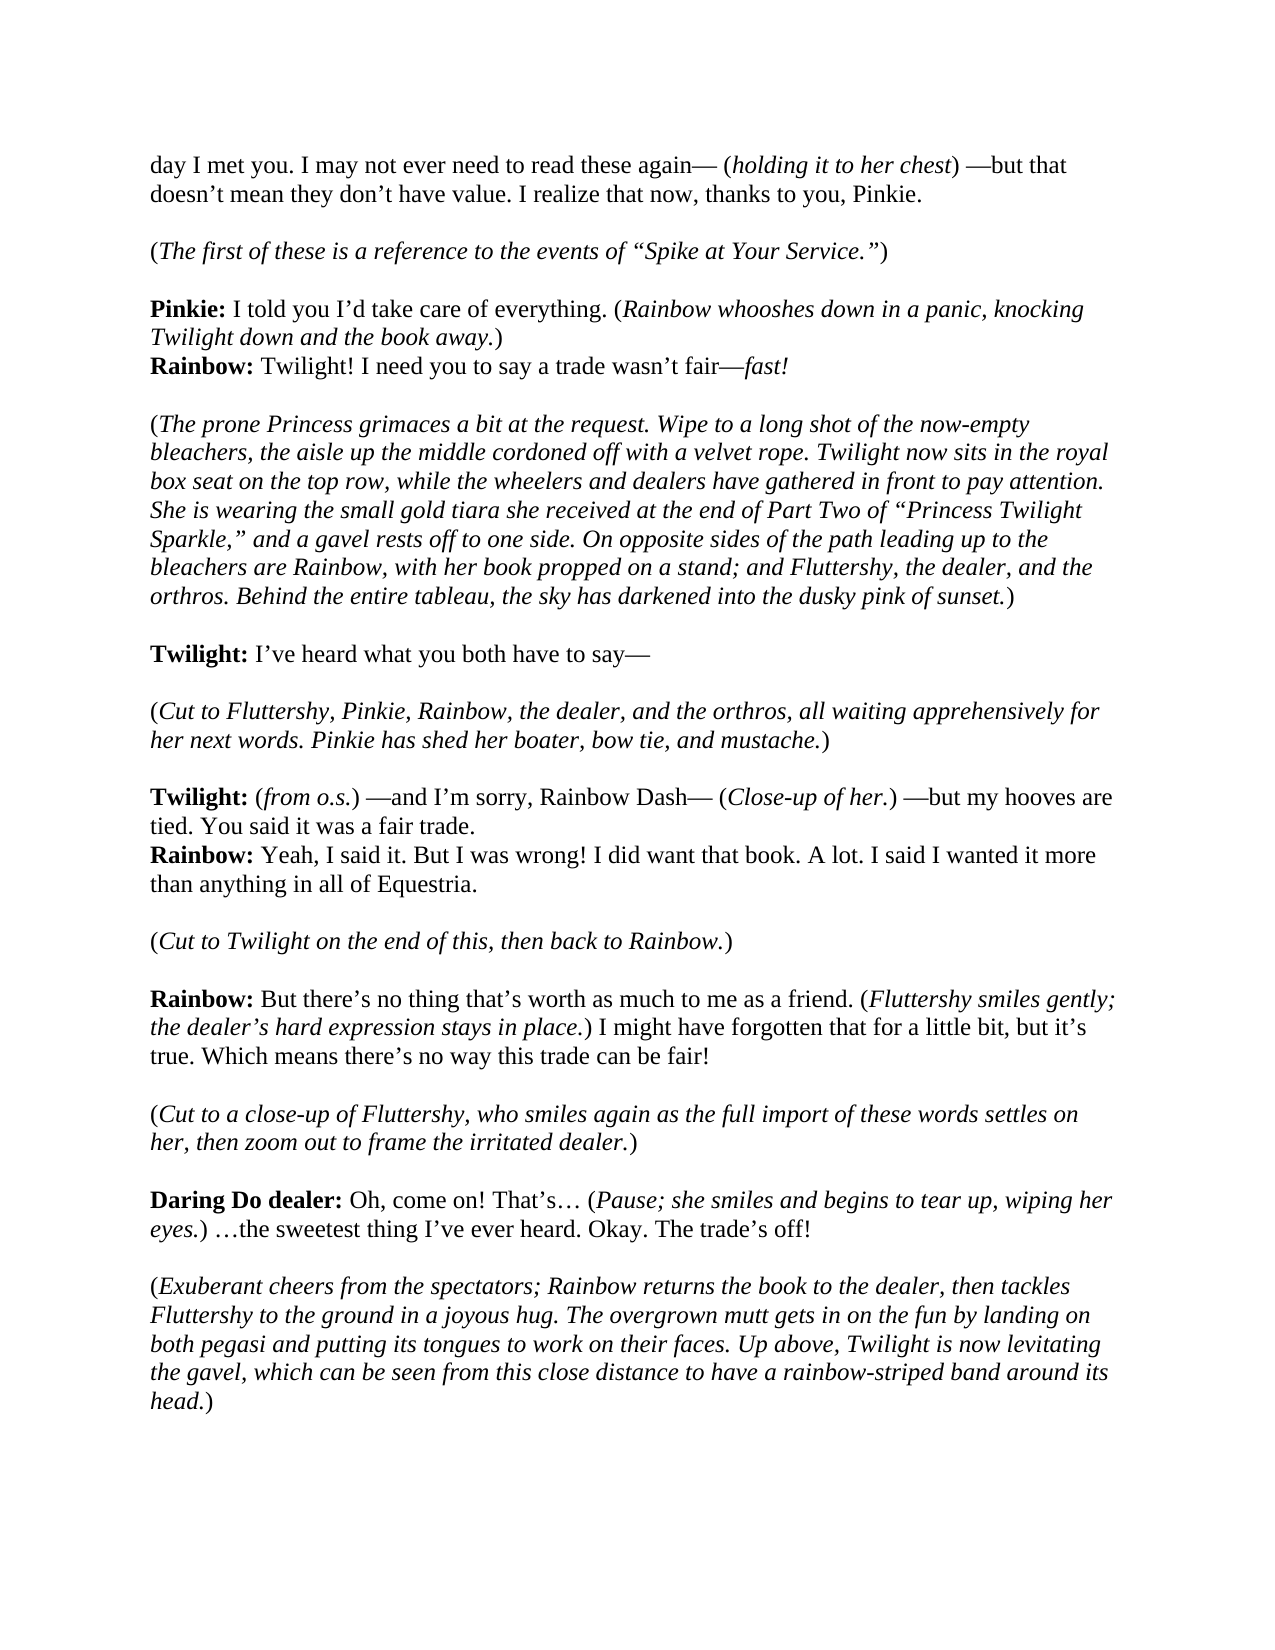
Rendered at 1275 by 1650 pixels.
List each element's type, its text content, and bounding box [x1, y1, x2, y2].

text Pinkie: I told you I’d take care of everything. (Rainbow whooshes down in a panic, knocking Twilight down and the book away.) [150, 294, 1125, 351]
text (Cut to a close-up of Fluttershy, who smiles again as the full import of these words settles on her, then zoom out to frame the irritated dealer.) [150, 1099, 1125, 1156]
text Twilight: I’ve heard what you both have to say— [150, 639, 1125, 667]
text (Cut to Fluttershy, Pinkie, Rainbow, the dealer, and the orthros, all waiting apprehensively for her next words. Pinkie has shed her boater, bow tie, and mustache.) [150, 696, 1125, 754]
text (The prone Princess grimaces a bit at the request. Wipe to a long shot of the now-empty bleachers, the aisle up the middle cordoned off with a velvet rope. Twilight now sits in the royal box seat on the top row, while the wheelers and dealers have gathered in front to pay attention. She is wearing the small gold tiara she received at the end of Part Two of “Princess Twilight Sparkle,” and a gavel rests off to one side. On opposite sides of the path leading up to the bleachers are Rainbow, with her book propped on a stand; and Fluttershy, the dealer, and the orthros. Behind the entire tableau, the sky has darkened into the dusky pink of sunset.) [150, 409, 1125, 610]
text Twilight: (from o.s.) —and I’m sorry, Rainbow Dash— (Close-up of her.) —but my hooves are tied. You said it was a fair trade. [150, 782, 1125, 840]
text Rainbow: Twilight! I need you to say a trade wasn’t fair—fast! [150, 351, 1125, 380]
text Daring Do dealer: Oh, come on! That’s… (Pause; she smiles and begins to tear up, wiping her eyes.) …the sweetest thing I’ve ever heard. Okay. The trade’s off! [150, 1185, 1125, 1242]
text Rainbow: But there’s no thing that’s worth as much to me as a friend. (Fluttershy smiles gently; the dealer’s hard expression stays in place.) I might have forgotten that for a little bit, but it’s true. Which means there’s no way this trade can be fair! [150, 984, 1125, 1070]
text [150, 150, 1125, 207]
text (The first of these is a reference to the events of “Spike at Your Service.”) [150, 236, 1125, 265]
text Rainbow: Yeah, I said it. But I was wrong! I did want that book. A lot. I said I wanted it more than anything in all of Equestria. [150, 840, 1125, 897]
text (Exuberant cheers from the spectators; Rainbow returns the book to the dealer, then tackles Fluttershy to the ground in a joyous hug. The overgrown mutt gets in on the fun by landing on both pegasi and putting its tongues to work on their faces. Up above, Twilight is now levitating the gavel, which can be seen from this close distance to have a rainbow-striped band around its head.) [150, 1271, 1125, 1415]
text (Cut to Twilight on the end of this, then back to Rainbow.) [150, 926, 1125, 955]
